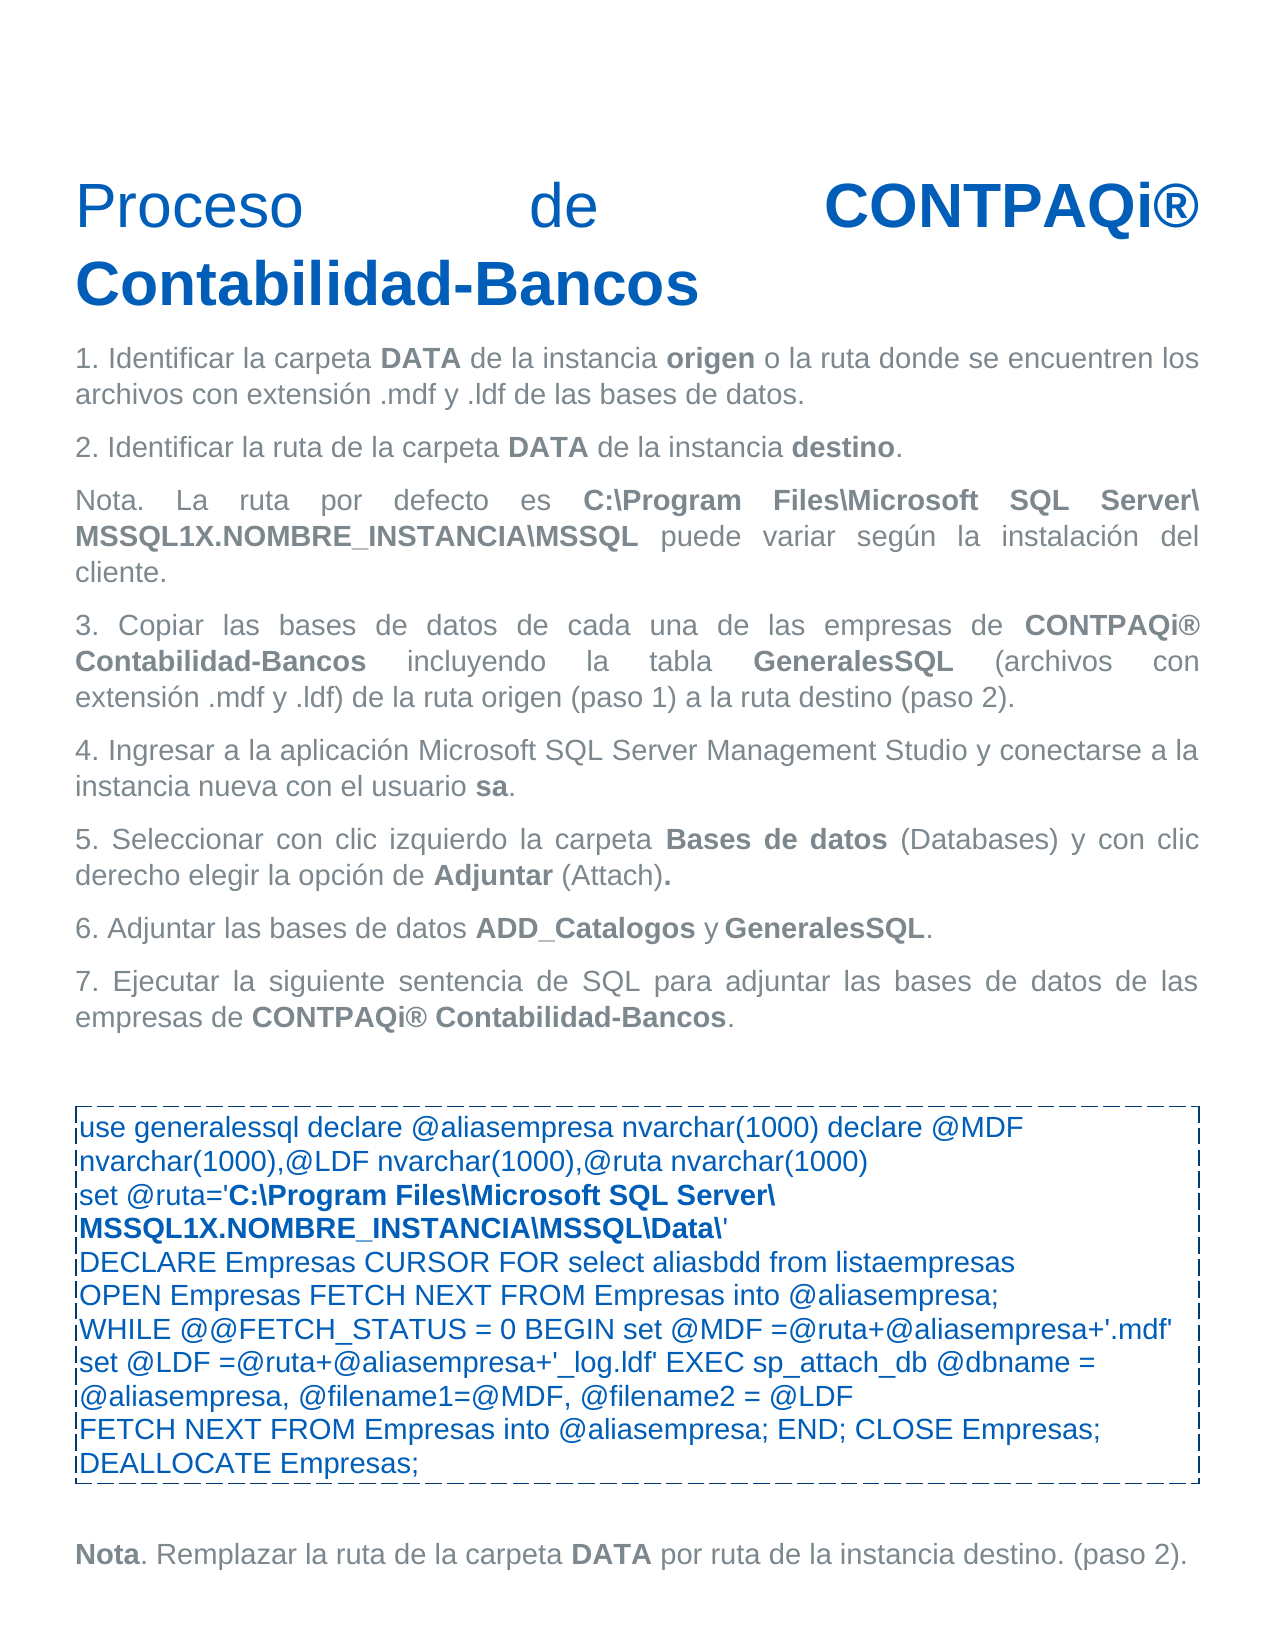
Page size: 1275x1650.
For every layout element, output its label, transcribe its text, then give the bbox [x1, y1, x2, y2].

text 5. Seleccionar con clic izquierdo la carpeta Bases de datos (Databases) y con clic derecho elegir la opción de Adjuntar (Attach). [75, 822, 1200, 892]
text 6. Adjuntar las bases de datos ADD_Catalogos y GeneralesSQL. [75, 911, 1200, 944]
text Proceso de CONTPAQi® Contabilidad-Bancos [75, 169, 1200, 319]
text 7. Ejecutar la siguiente sentencia de SQL para adjuntar las bases de datos de las empresas de CONTPAQi® Contabilidad-Bancos. [75, 964, 1200, 1034]
table_header use generalessql declare @aliasempresa nvarchar(1000) declare @MDF nvarchar(1000),@LDF nvarchar(1000),@ruta nvarchar(1000) set @ruta='C:\Program Files\Microsoft SQL Server\MSSQL1X.NOMBRE_INSTANCIA\MSSQL\Data\' DECLARE Empresas CURSOR FOR select aliasbdd from listaempresas OPEN Empresas FETCH NEXT FROM Empresas into @aliasempresa; WHILE @@FETCH_STATUS = 0 BEGIN set @MDF =@ruta+@aliasempresa+'.mdf' set @LDF =@ruta+@aliasempresa+'_log.ldf' EXEC sp_attach_db @dbname = @aliasempresa, @filename1=@MDF, @filename2 = @LDF FETCH NEXT FROM Empresas into @aliasempresa; END; CLOSE Empresas; DEALLOCATE Empresas; [76, 1106, 1199, 1482]
text 4. Ingresar a la aplicación Microsoft SQL Server Management Studio y conectarse a la instancia nueva con el usuario sa. [75, 733, 1200, 803]
text 3. Copiar las bases de datos de cada una de las empresas de CONTPAQi® Contabilidad-Bancos incluyendo la tabla GeneralesSQL (archivos con extensión .mdf y .ldf) de la ruta origen (paso 1) a la ruta destino (paso 2). [75, 608, 1200, 714]
text Nota. Remplazar la ruta de la carpeta DATA por ruta de la instancia destino. (paso 2). [75, 1537, 1200, 1570]
text Nota. La ruta por defecto es C:\Program Files\Microsoft SQL Server\MSSQL1X.NOMBRE_INSTANCIA\MSSQL puede variar según la instalación del cliente. [75, 483, 1200, 589]
text 2. Identificar la ruta de la carpeta DATA de la instancia destino. [75, 430, 1200, 464]
text 1. Identificar la carpeta DATA de la instancia origen o la ruta donde se encuentren los archivos con extensión .mdf y .ldf de las bases de datos. [75, 341, 1200, 411]
